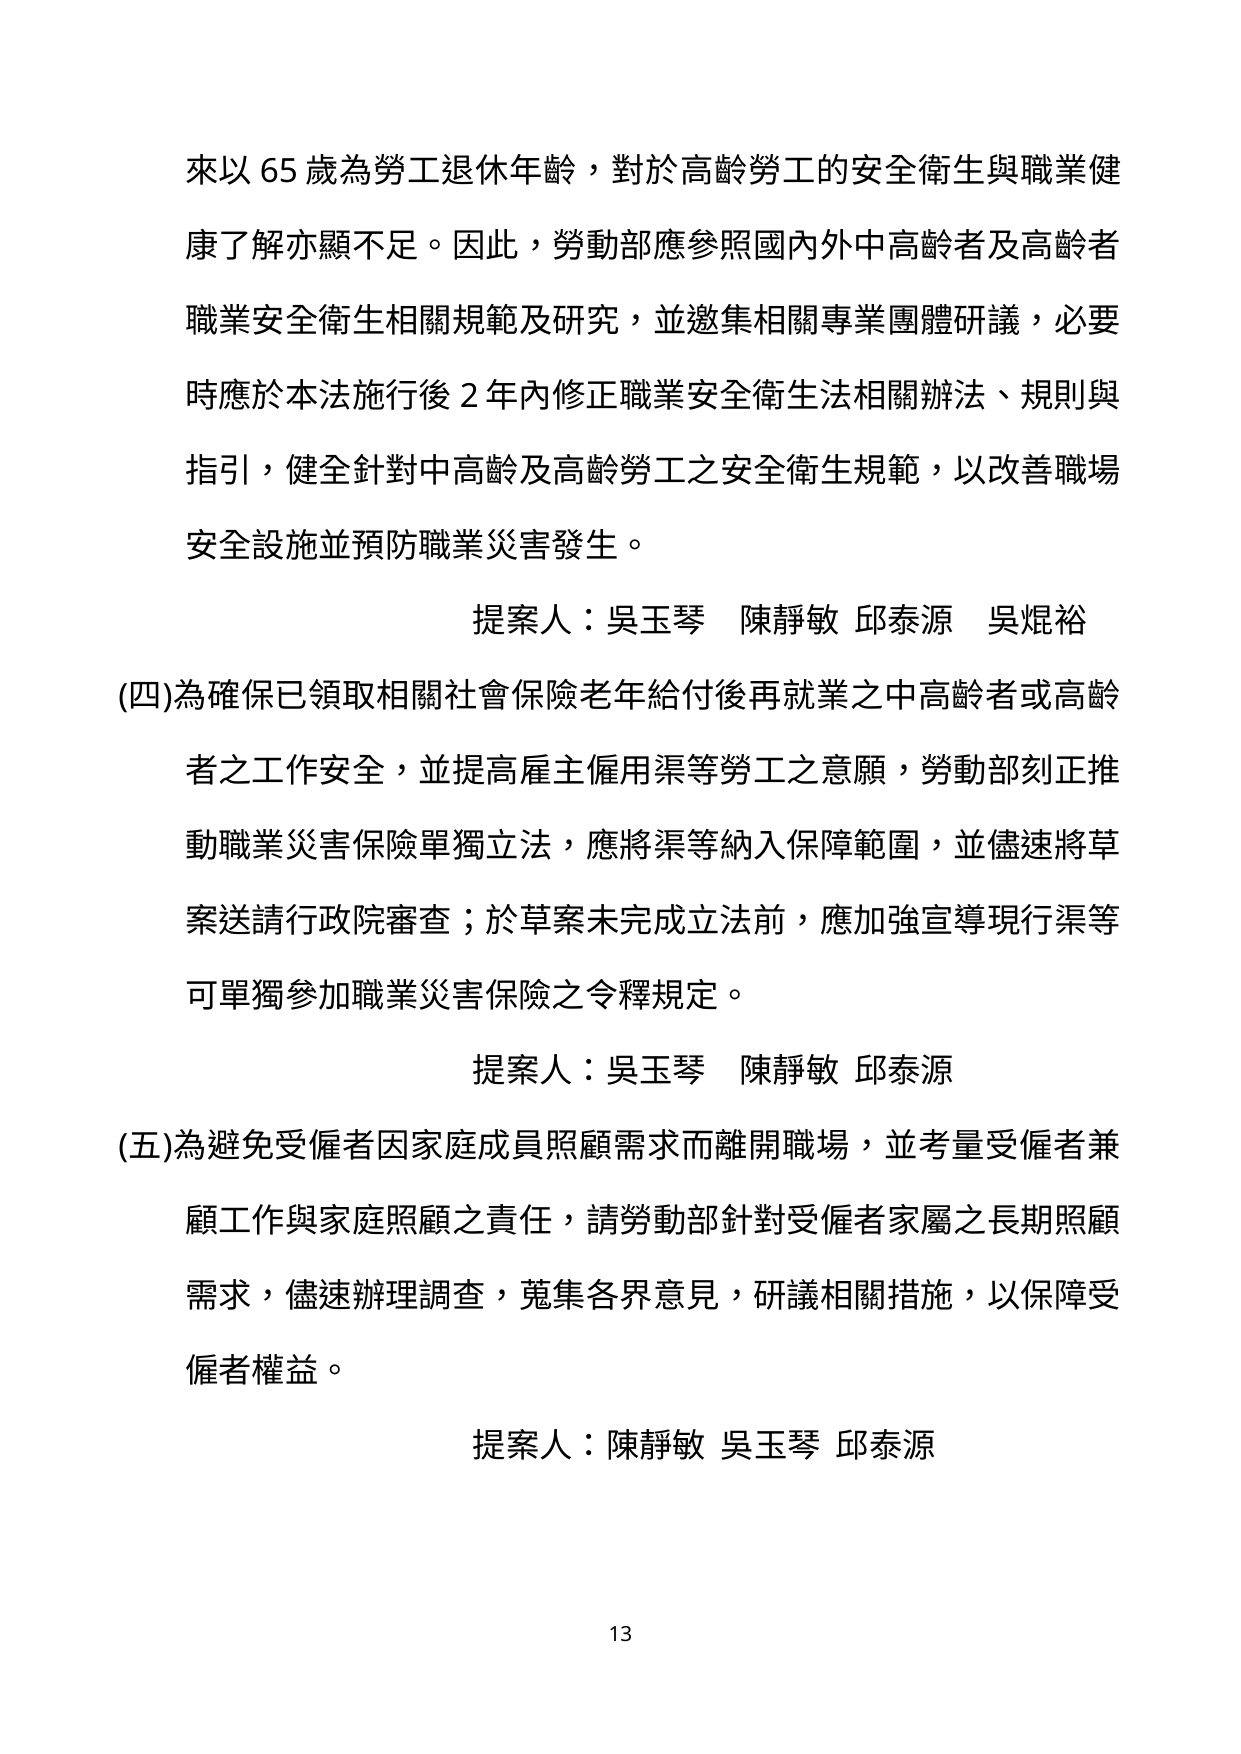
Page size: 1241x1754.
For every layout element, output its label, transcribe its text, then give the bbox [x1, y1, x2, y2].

text 提案人：吳玉琴 陳靜敏 邱泰源 吳焜裕 [118, 580, 1122, 655]
text (五)為避免受僱者因家庭成員照顧需求而離開職場，並考量受僱者兼顧工作與家庭照顧之責任，請勞動部針對受僱者家屬之長期照顧需求，儘速辦理調查，蒐集各界意見，研議相關措施，以保障受僱者權益。 [118, 1105, 1122, 1405]
text 提案人：吳玉琴 陳靜敏 邱泰源 [118, 1030, 1122, 1105]
text (四)為確保已領取相關社會保險老年給付後再就業之中高齡者或高齡者之工作安全，並提高雇主僱用渠等勞工之意願，勞動部刻正推動職業災害保險單獨立法，應將渠等納入保障範圍，並儘速將草案送請行政院審查；於草案未完成立法前，應加強宣導現行渠等可單獨參加職業災害保險之令釋規定。 [118, 655, 1122, 1030]
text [118, 130, 1122, 580]
text 提案人：陳靜敏 吳玉琴 邱泰源 [118, 1405, 1122, 1480]
